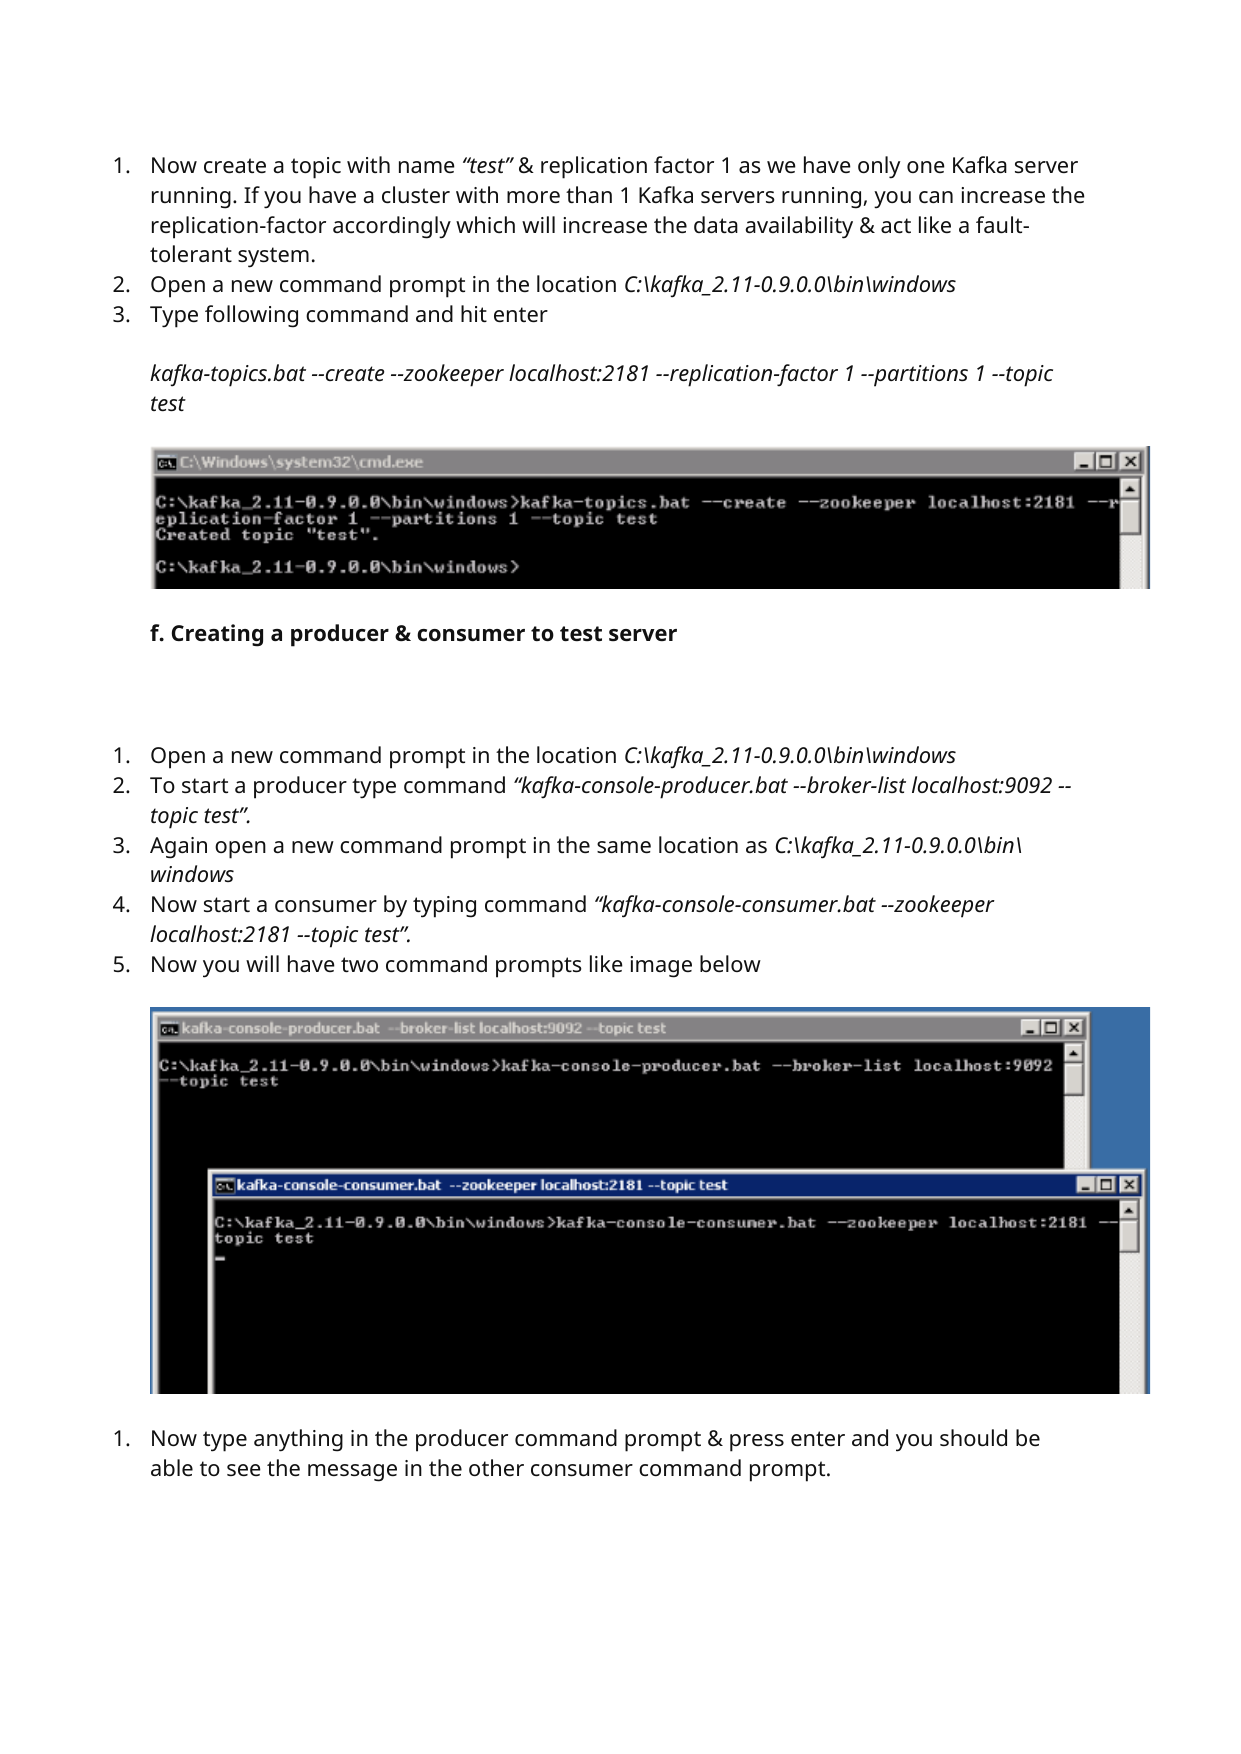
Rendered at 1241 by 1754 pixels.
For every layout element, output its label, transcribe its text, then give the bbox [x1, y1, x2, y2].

list Open a new command prompt in the location C:\kafka_2.11-0.9.0.0\bin\windows [112, 740, 1090, 770]
picture [150, 446, 1150, 589]
list Again open a new command prompt in the same location as C:\kafka_2.11-0.9.0.0\bin\windows [112, 829, 1090, 889]
picture [150, 1007, 1150, 1394]
list Now you will have two command prompts like image below [112, 949, 1090, 978]
text f. Creating a producer & consumer to test server [150, 618, 1090, 648]
list To start a producer type command “kafka-console-producer.bat --broker-list localhost:9092 --topic test”. [112, 770, 1090, 829]
list Now create a topic with name “test” & replication factor 1 as we have only one Kafka server running. If you have a cluster with more than 1 Kafka servers running, you can increase the replication-factor accordingly which will increase the data availability & act like a fault-tolerant system. [112, 150, 1090, 269]
list Type following command and hit enter [112, 299, 1090, 329]
list Now start a consumer by typing command “kafka-console-consumer.bat --zookeeper localhost:2181 --topic test”. [112, 889, 1090, 949]
text kafka-topics.bat --create --zookeeper localhost:2181 --replication-factor 1 --partitions 1 --topic test [150, 358, 1090, 417]
list Open a new command prompt in the location C:\kafka_2.11-0.9.0.0\bin\windows [112, 269, 1090, 299]
list Now type anything in the producer command prompt & press enter and you should be able to see the message in the other consumer command prompt. [112, 1423, 1090, 1482]
